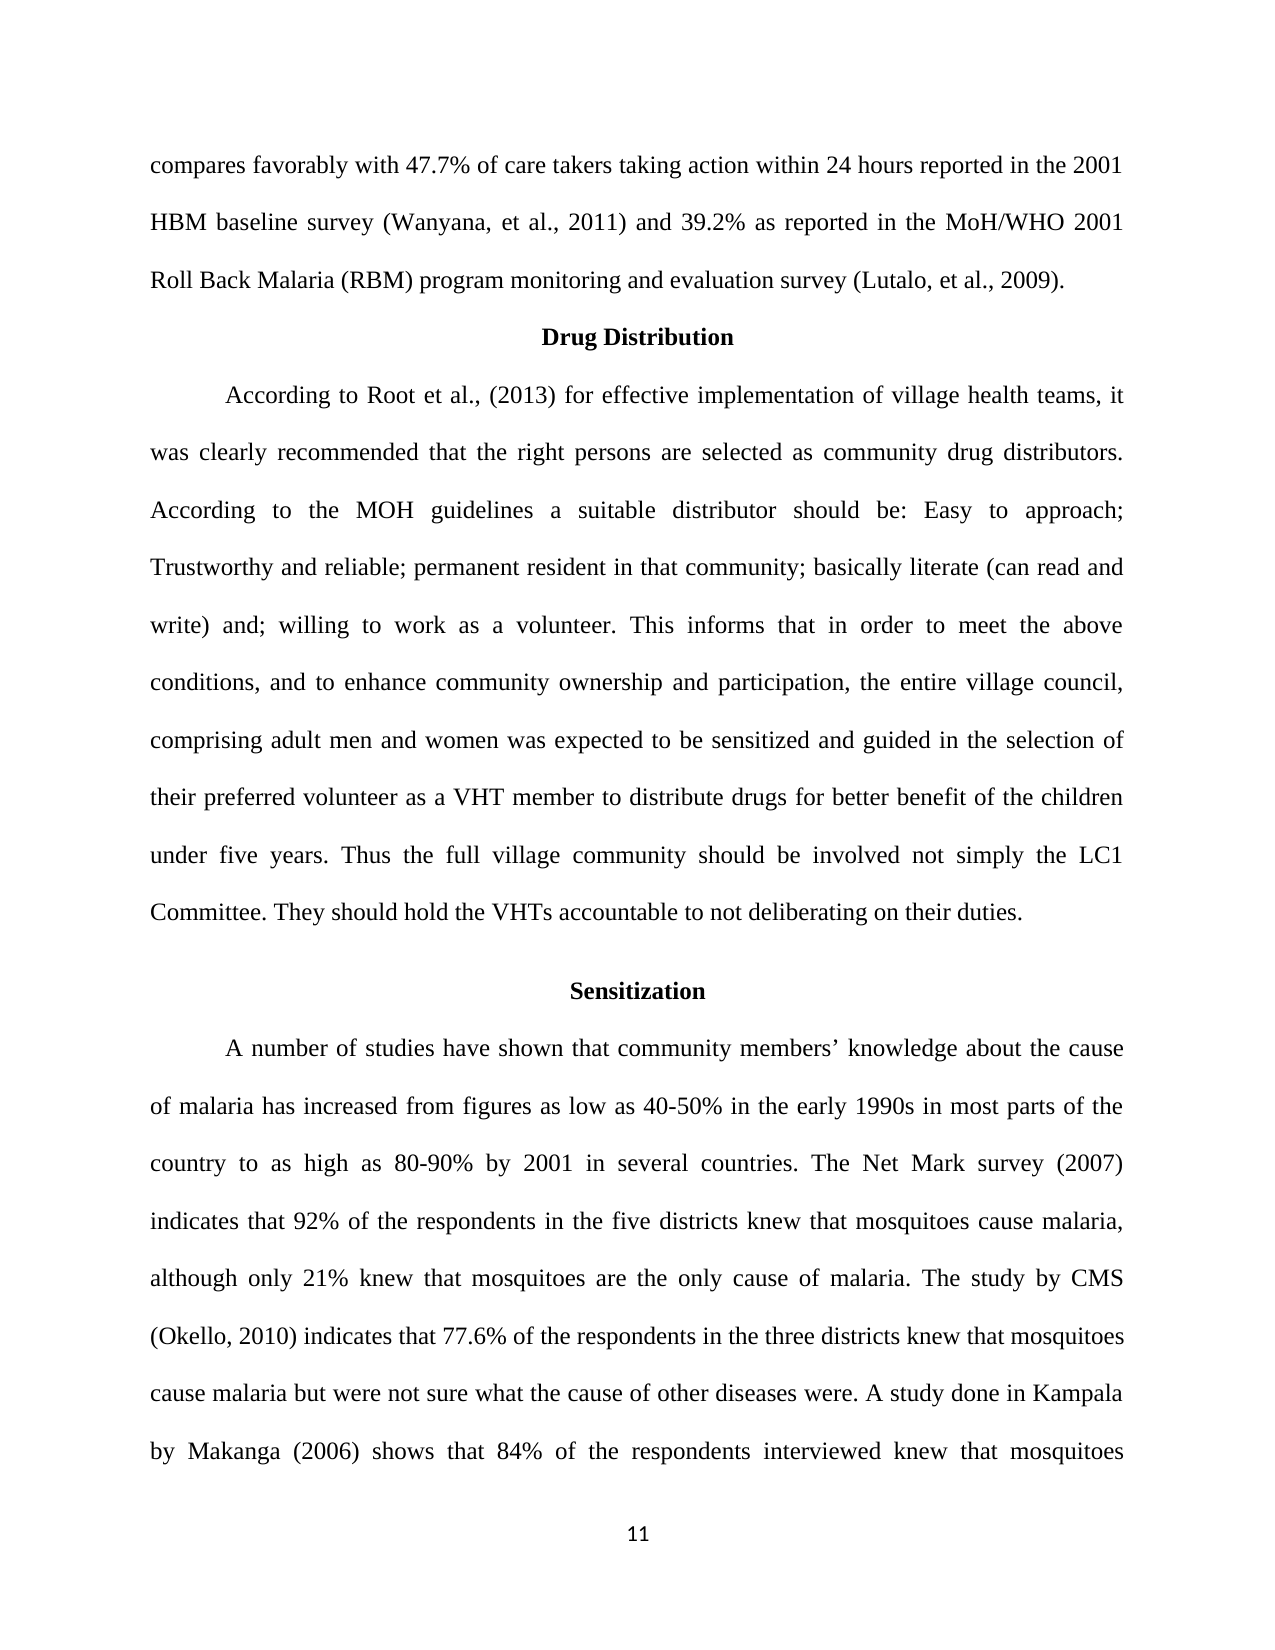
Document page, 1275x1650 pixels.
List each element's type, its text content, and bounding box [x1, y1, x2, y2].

subtitle Drug Distribution [150, 322, 1125, 351]
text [150, 150, 1125, 294]
subtitle Sensitization [150, 976, 1125, 1004]
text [150, 1033, 1125, 1464]
text According to Root et al., (2013) for effective implementation of village health teams, it was clearly recommended that the right persons are selected as community drug distributors. According to the MOH guidelines a suitable distributor should be: Easy to approach; Trustworthy and reliable; permanent resident in that community; basically literate (can read and write) and; willing to work as a volunteer. This informs that in order to meet the above conditions, and to enhance community ownership and participation, the entire village council, comprising adult men and women was expected to be sensitized and guided in the selection of their preferred volunteer as a VHT member to distribute drugs for better benefit of the children under five years. Thus the full village community should be involved not simply the LC1 Committee. They should hold the VHTs accountable to not deliberating on their duties. [150, 380, 1125, 926]
